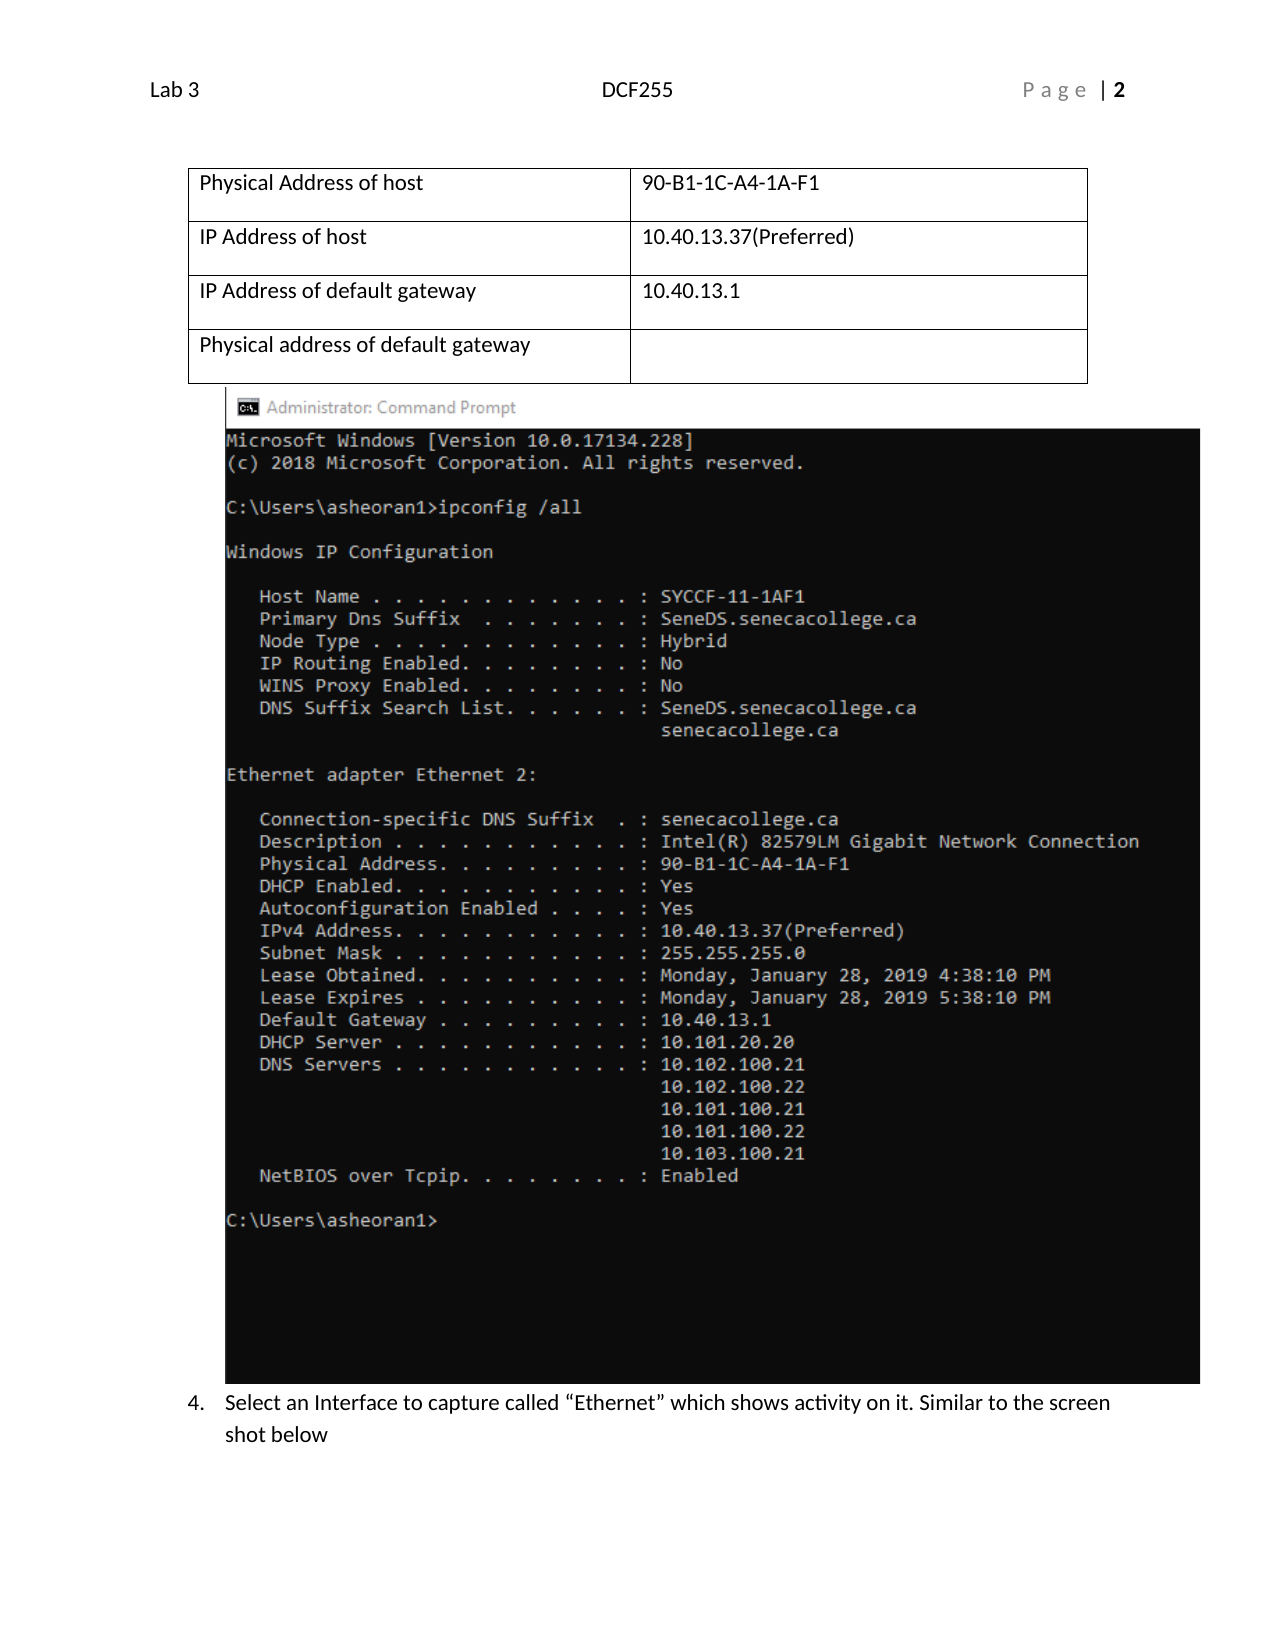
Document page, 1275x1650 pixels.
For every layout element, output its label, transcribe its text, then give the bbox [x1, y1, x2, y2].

table_cell [631, 330, 1087, 382]
list Select an Interface to capture called “Ethernet” which shows activity on it. Similar to the screen shot below [187, 1388, 1125, 1448]
table_cell 10.40.13.37(Preferred) [631, 222, 1087, 275]
table_cell 10.40.13.1 [631, 276, 1087, 329]
table_header 90-B1-1C-A4-1A-F1 [631, 169, 1087, 221]
table_cell IP Address of default gateway [189, 276, 630, 329]
picture [225, 387, 1200, 1384]
table_header Physical Address of host [189, 169, 630, 221]
table_cell IP Address of host [189, 222, 630, 275]
table_cell Physical address of default gateway [189, 330, 630, 382]
